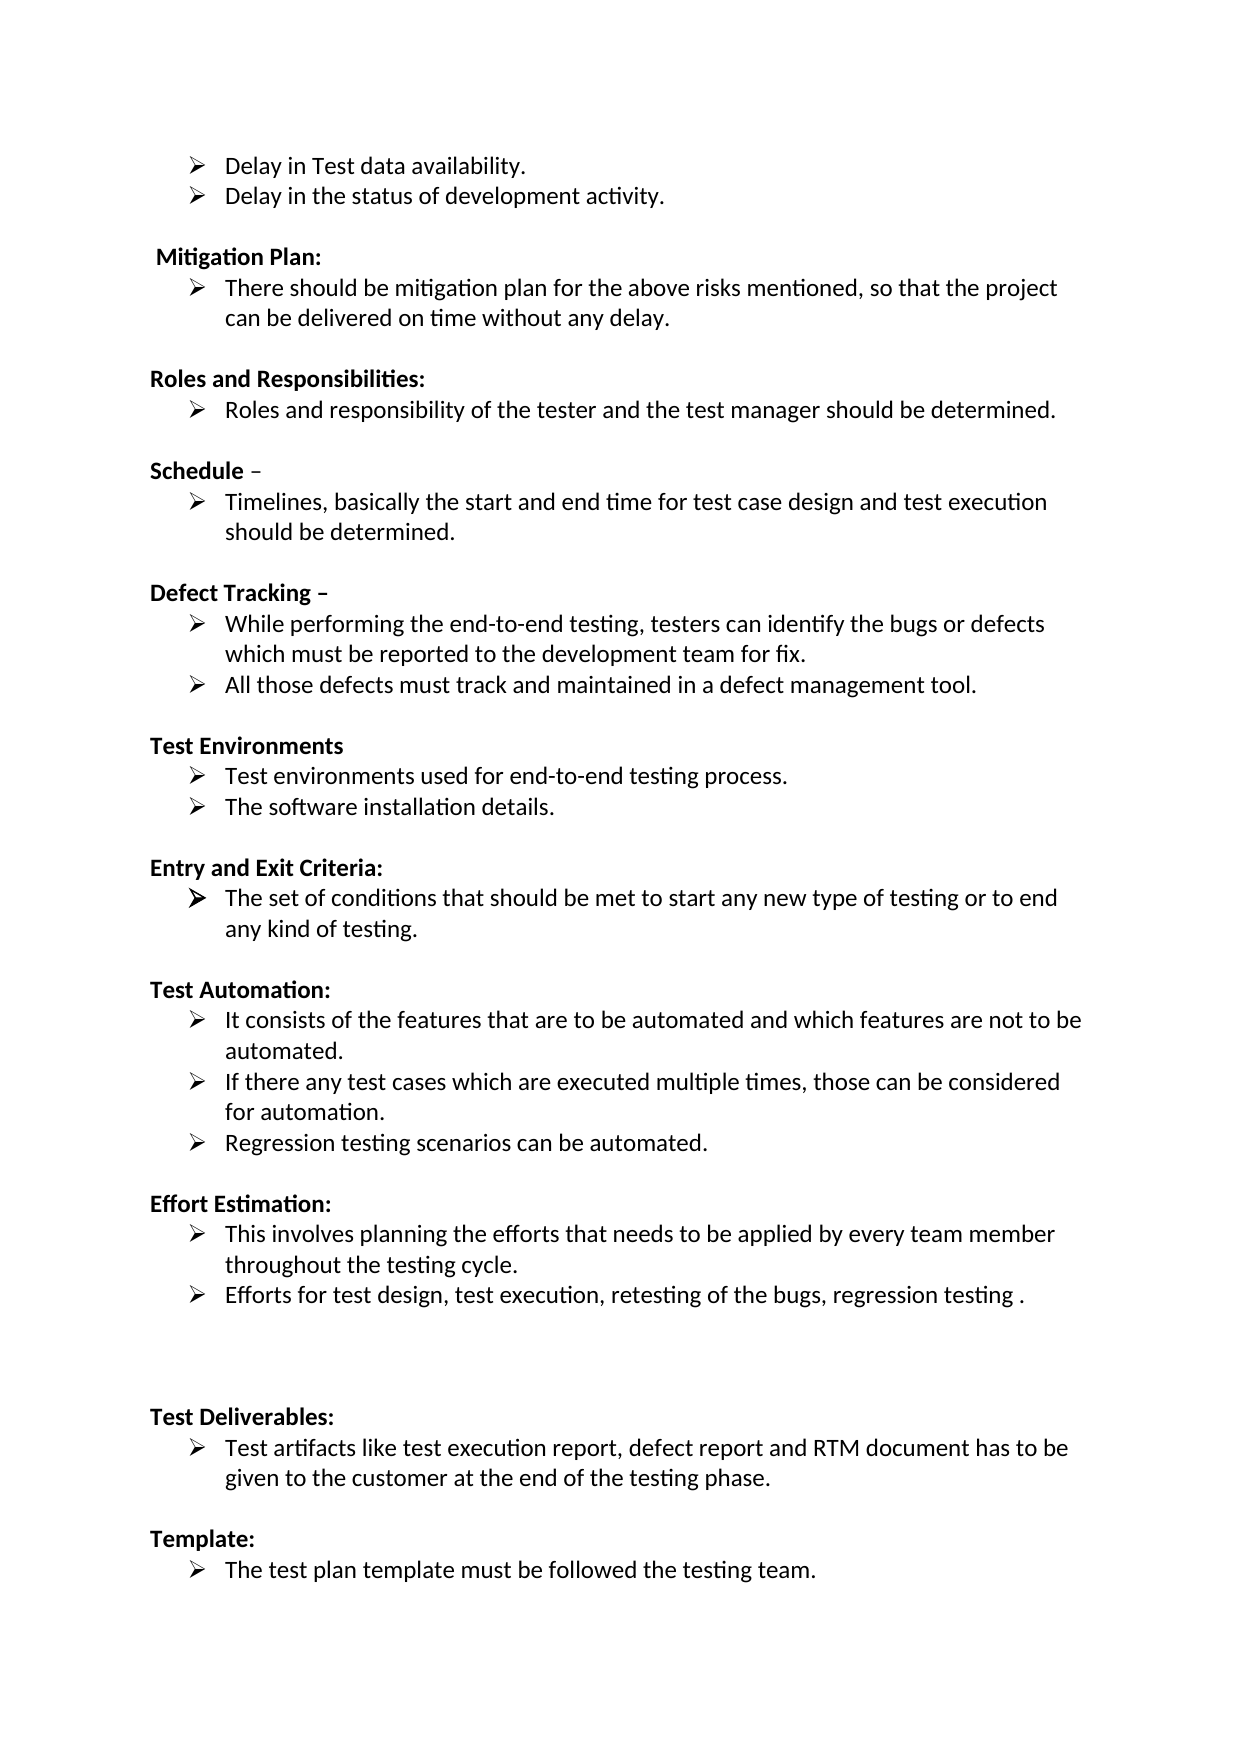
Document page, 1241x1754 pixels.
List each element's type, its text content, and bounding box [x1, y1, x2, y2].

list If there any test cases which are executed multiple times, those can be considered for automation. [187, 1066, 1090, 1127]
text Entry and Exit Criteria: [150, 852, 1090, 882]
text Schedule – [150, 455, 1090, 486]
list Test artifacts like test execution report, defect report and RTM document has to be given to the customer at the end of the testing phase. [187, 1432, 1090, 1493]
list Roles and responsibility of the tester and the test manager should be determined. [187, 394, 1090, 425]
list All those defects must track and maintained in a defect management tool. [187, 669, 1090, 699]
text Effort Estimation: [150, 1188, 1090, 1218]
text Test Environments [150, 730, 1090, 760]
list Regression testing scenarios can be automated. [187, 1127, 1090, 1157]
list Delay in Test data availability. [187, 150, 1090, 181]
list It consists of the features that are to be automated and which features are not to be automated. [187, 1004, 1090, 1066]
list Delay in the status of development activity. [187, 181, 1090, 211]
text Defect Tracking – [150, 577, 1090, 608]
list The test plan template must be followed the testing team. [187, 1554, 1090, 1584]
text Test Deliverables: [150, 1401, 1090, 1432]
list Test environments used for end-to-end testing process. [187, 760, 1090, 791]
list The set of conditions that should be met to start any new type of testing or to end any kind of testing. [187, 882, 1090, 943]
list There should be mitigation plan for the above risks mentioned, so that the project can be delivered on time without any delay. [187, 272, 1090, 333]
text Template: [150, 1523, 1090, 1554]
list While performing the end-to-end testing, testers can identify the bugs or defects which must be reported to the development team for fix. [187, 608, 1090, 669]
list The software installation details. [187, 791, 1090, 821]
list Efforts for test design, test execution, retesting of the bugs, regression testing . [187, 1279, 1090, 1310]
list Timelines, basically the start and end time for test case design and test execution should be determined. [187, 486, 1090, 547]
text Mitigation Plan: [150, 242, 1090, 272]
text Test Automation: [150, 974, 1090, 1004]
text Roles and Responsibilities: [150, 364, 1090, 394]
list This involves planning the efforts that needs to be applied by every team member throughout the testing cycle. [187, 1218, 1090, 1279]
